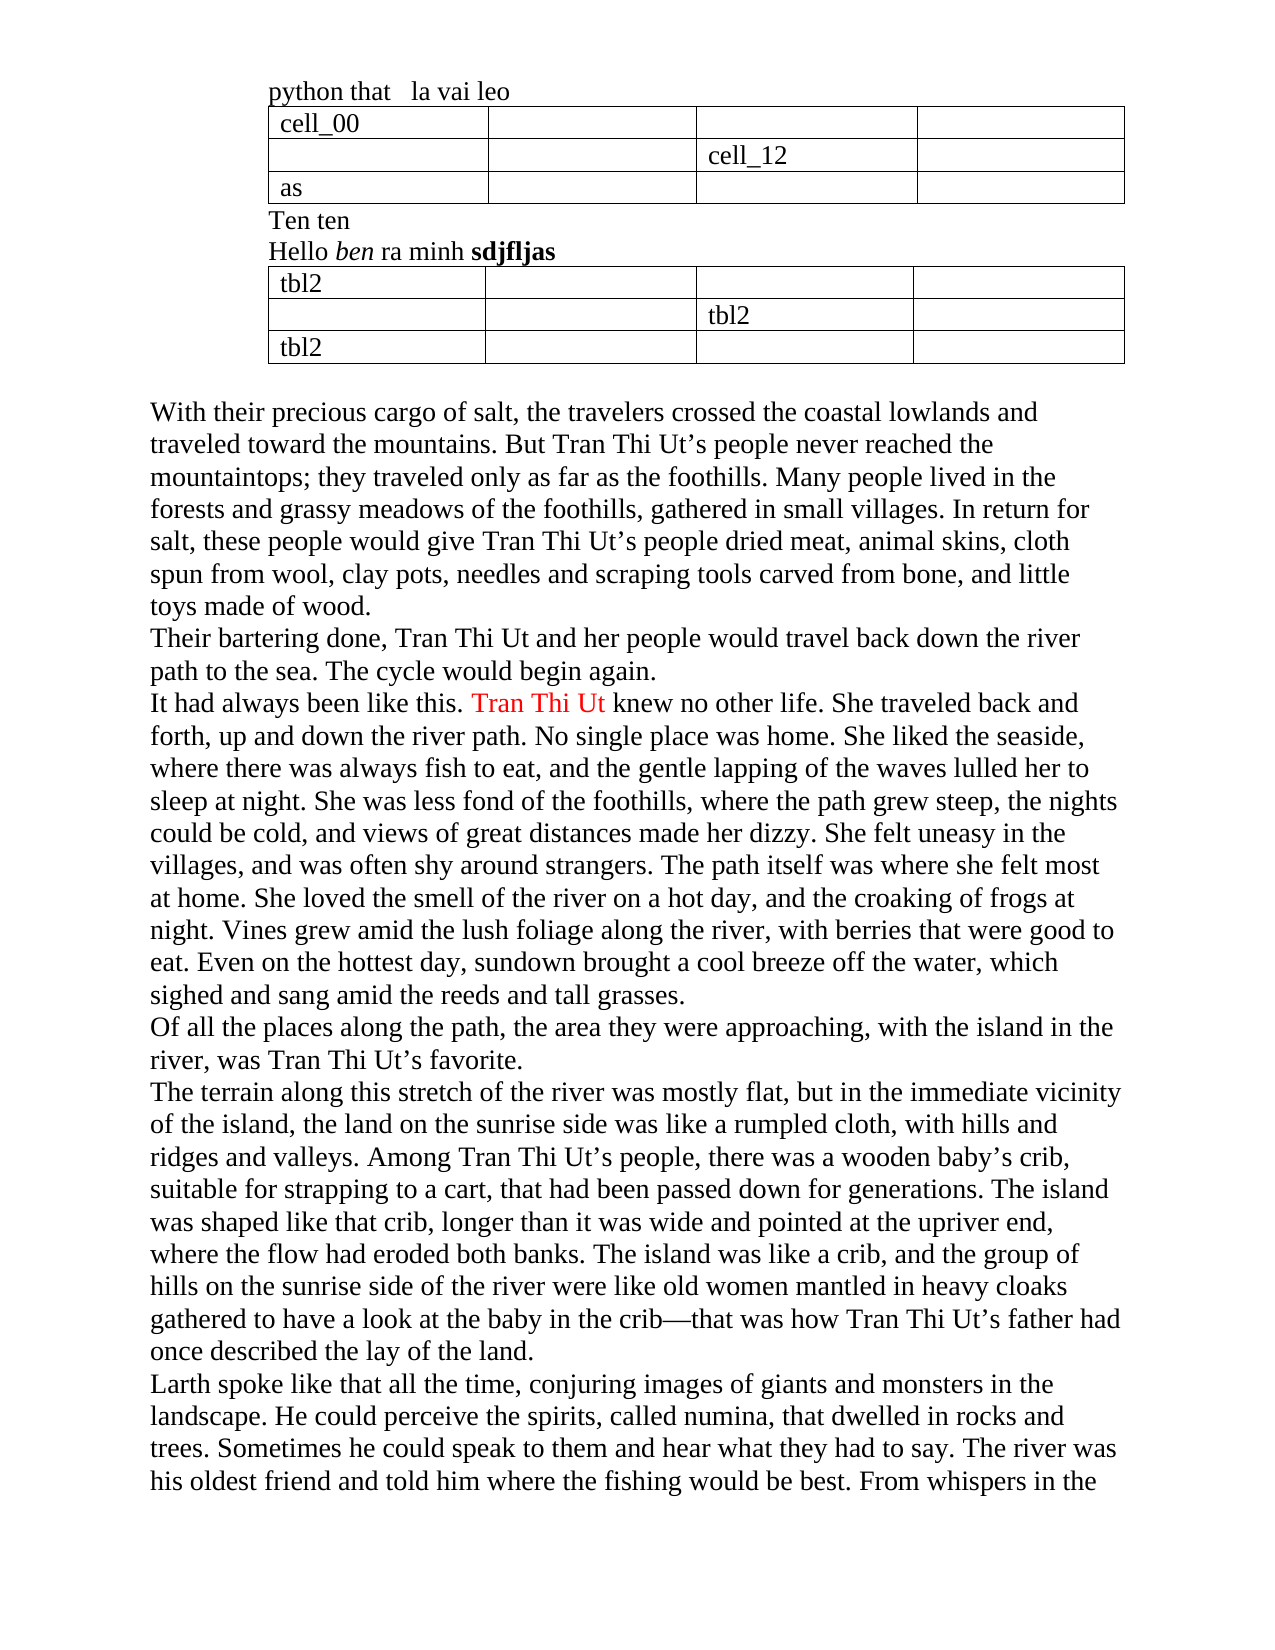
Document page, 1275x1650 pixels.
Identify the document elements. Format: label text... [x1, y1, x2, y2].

text Of all the places along the path, the area they were approaching, with the island in the river, was Tran Thi Ut’s favorite. [150, 1010, 1125, 1075]
text Their bartering done, Tran Thi Ut and her people would travel back down the river path to the sea. The cycle would begin again. [150, 622, 1125, 686]
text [150, 1367, 1125, 1496]
text With their precious cargo of salt, the travelers crossed the coastal lowlands and traveled toward the mountains. But Tran Thi Ut’s people never reached the mountaintops; they traveled only as far as the foothills. Many people lived in the forests and grassy meadows of the foothills, gathered in small villages. In return for salt, these people would give Tran Thi Ut’s people dried meat, animal skins, cloth spun from wool, clay pots, needles and scraping tools carved from bone, and little toys made of wood. [150, 395, 1125, 622]
text The terrain along this stretch of the river was mostly flat, but in the immediate vicinity of the island, the land on the sunrise side was like a rumpled cloth, with hills and ridges and valleys. Among Tran Thi Ut’s people, there was a wooden baby’s crib, suitable for strapping to a cart, that had been passed down for generations. The island was shaped like that crib, longer than it was wide and pointed at the upriver end, where the flow had eroded both banks. The island was like a crib, and the group of hills on the sunrise side of the river were like old women mantled in heavy cloaks gathered to have a look at the baby in the crib—that was how Tran Thi Ut’s father had once described the lay of the land. [150, 1075, 1125, 1367]
text It had always been like this. Tran Thi Ut knew no other life. She traveled back and forth, up and down the river path. No single place was home. She liked the seaside, where there was always fish to eat, and the gentle lapping of the waves lulled her to sleep at night. She was less fond of the foothills, where the path grew steep, the nights could be cold, and views of great distances made her dizzy. She felt uneasy in the villages, and was often shy around strangers. The path itself was where she felt most at home. She loved the smell of the river on a hot day, and the croaking of frogs at night. Vines grew amid the lush foliage along the river, with berries that were good to eat. Even on the hottest day, sundown brought a cool breeze off the water, which sighed and sang amid the reeds and tall grasses. [150, 686, 1125, 1010]
